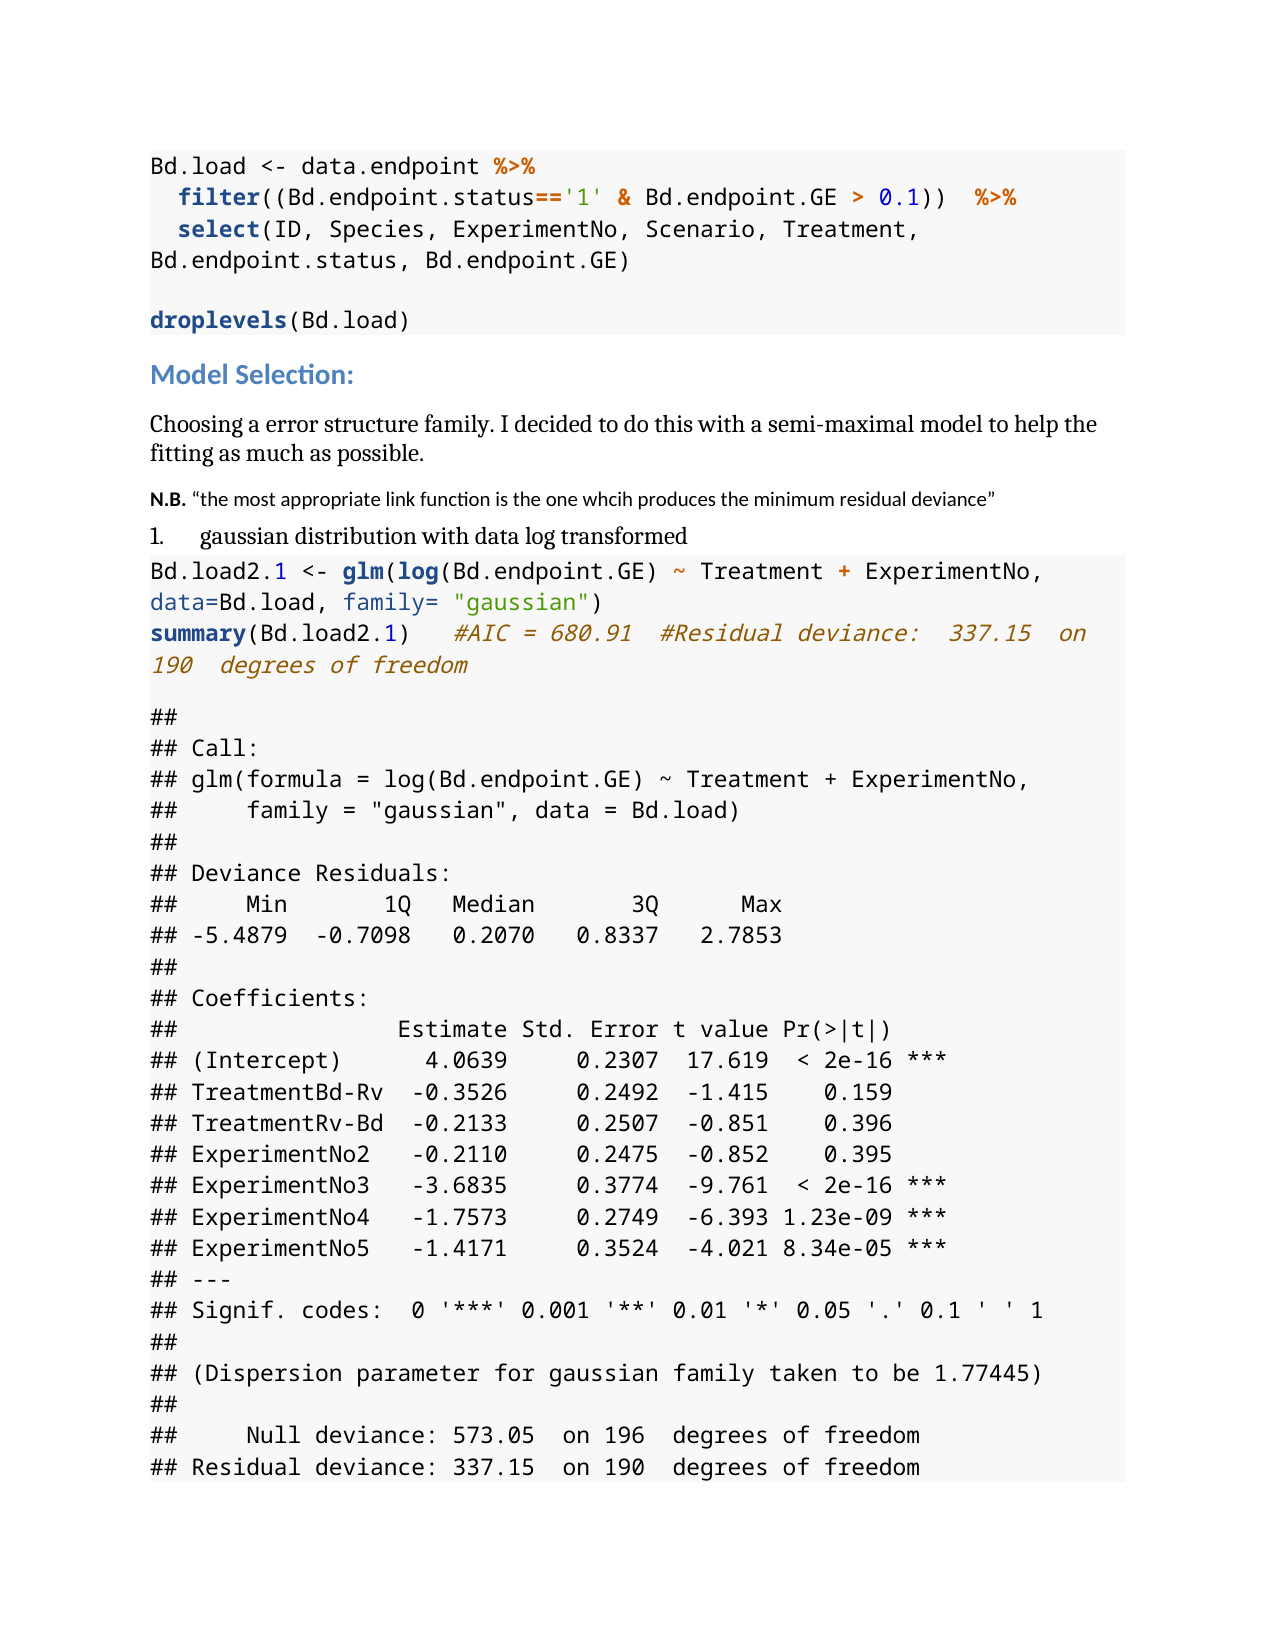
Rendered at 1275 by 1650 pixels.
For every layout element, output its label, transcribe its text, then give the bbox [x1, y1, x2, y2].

text Choosing a error structure family. I decided to do this with a semi-maximal model to help the fitting as much as possible. [150, 410, 1125, 468]
list gaussian distribution with data log transformed [150, 522, 1125, 551]
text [150, 701, 1125, 1482]
text N.B. “the most appropriate link function is the one whcih produces the minimum residual deviance” [150, 486, 1125, 512]
text Bd.load <- data.endpoint %>% filter((Bd.endpoint.status=='1' & Bd.endpoint.GE > 0.1)) %>% select(ID, Species, ExperimentNo, Scenario, Treatment, Bd.endpoint.status, Bd.endpoint.GE) droplevels(Bd.load) [150, 150, 1125, 335]
subtitle Model Selection: [150, 356, 1125, 391]
text Bd.load2.1 <- glm(log(Bd.endpoint.GE) ~ Treatment + ExperimentNo, data=Bd.load, family= "gaussian") summary(Bd.load2.1) #AIC = 680.91 #Residual deviance: 337.15 on 190 degrees of freedom [150, 555, 1125, 680]
